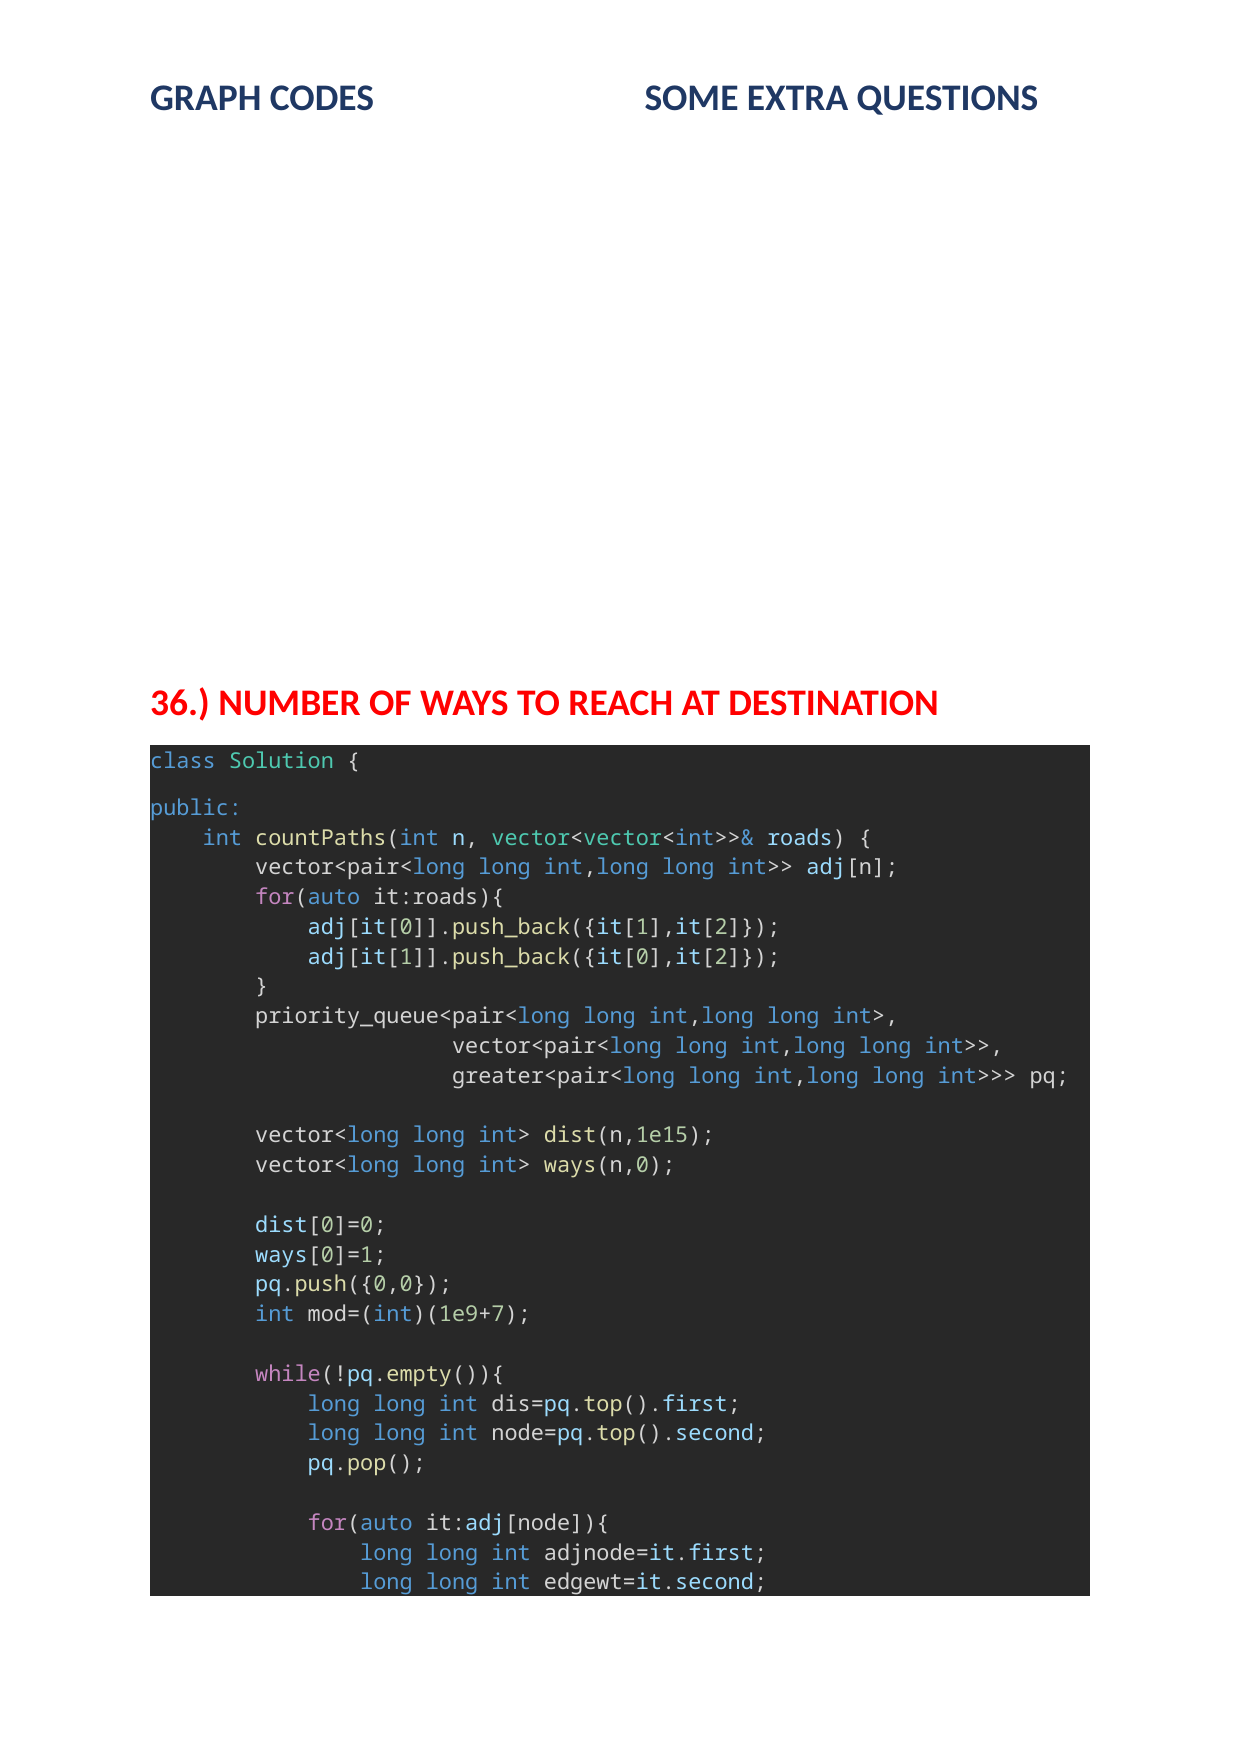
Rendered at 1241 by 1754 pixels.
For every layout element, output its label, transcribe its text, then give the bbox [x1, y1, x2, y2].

text 36.) NUMBER OF WAYS TO REACH AT DESTINATION [150, 679, 1090, 725]
text public: [150, 792, 1090, 822]
text } [150, 971, 1090, 1000]
text pq.push({0,0}); [150, 1268, 1090, 1298]
text int mod=(int)(1e9+7); [150, 1298, 1090, 1328]
text vector<pair<long long int,long long int>> adj[n]; [150, 851, 1090, 881]
text for(auto it:adj[node]){ [150, 1507, 1090, 1537]
text vector<long long int> ways(n,0); [150, 1149, 1090, 1179]
text vector<long long int> dist(n,1e15); [150, 1119, 1090, 1149]
text priority_queue<pair<long long int,long long int>, [150, 1000, 1090, 1030]
text dist[0]=0; [150, 1209, 1090, 1239]
text adj[it[1]].push_back({it[0],it[2]}); [150, 941, 1090, 971]
text long long int dis=pq.top().first; [150, 1388, 1090, 1417]
text class Solution { [150, 745, 1090, 775]
text long long int edgewt=it.second; [150, 1566, 1090, 1596]
text vector<pair<long long int,long long int>>, [150, 1030, 1090, 1060]
text greater<pair<long long int,long long int>>> pq; [150, 1060, 1090, 1090]
text long long int node=pq.top().second; [150, 1417, 1090, 1447]
text while(!pq.empty()){ [150, 1358, 1090, 1388]
text long long int adjnode=it.first; [150, 1537, 1090, 1566]
text for(auto it:roads){ [150, 881, 1090, 911]
text ways[0]=1; [150, 1239, 1090, 1268]
text int countPaths(int n, vector<vector<int>>& roads) { [150, 822, 1090, 851]
text pq.pop(); [150, 1447, 1090, 1477]
text adj[it[0]].push_back({it[1],it[2]}); [150, 911, 1090, 941]
